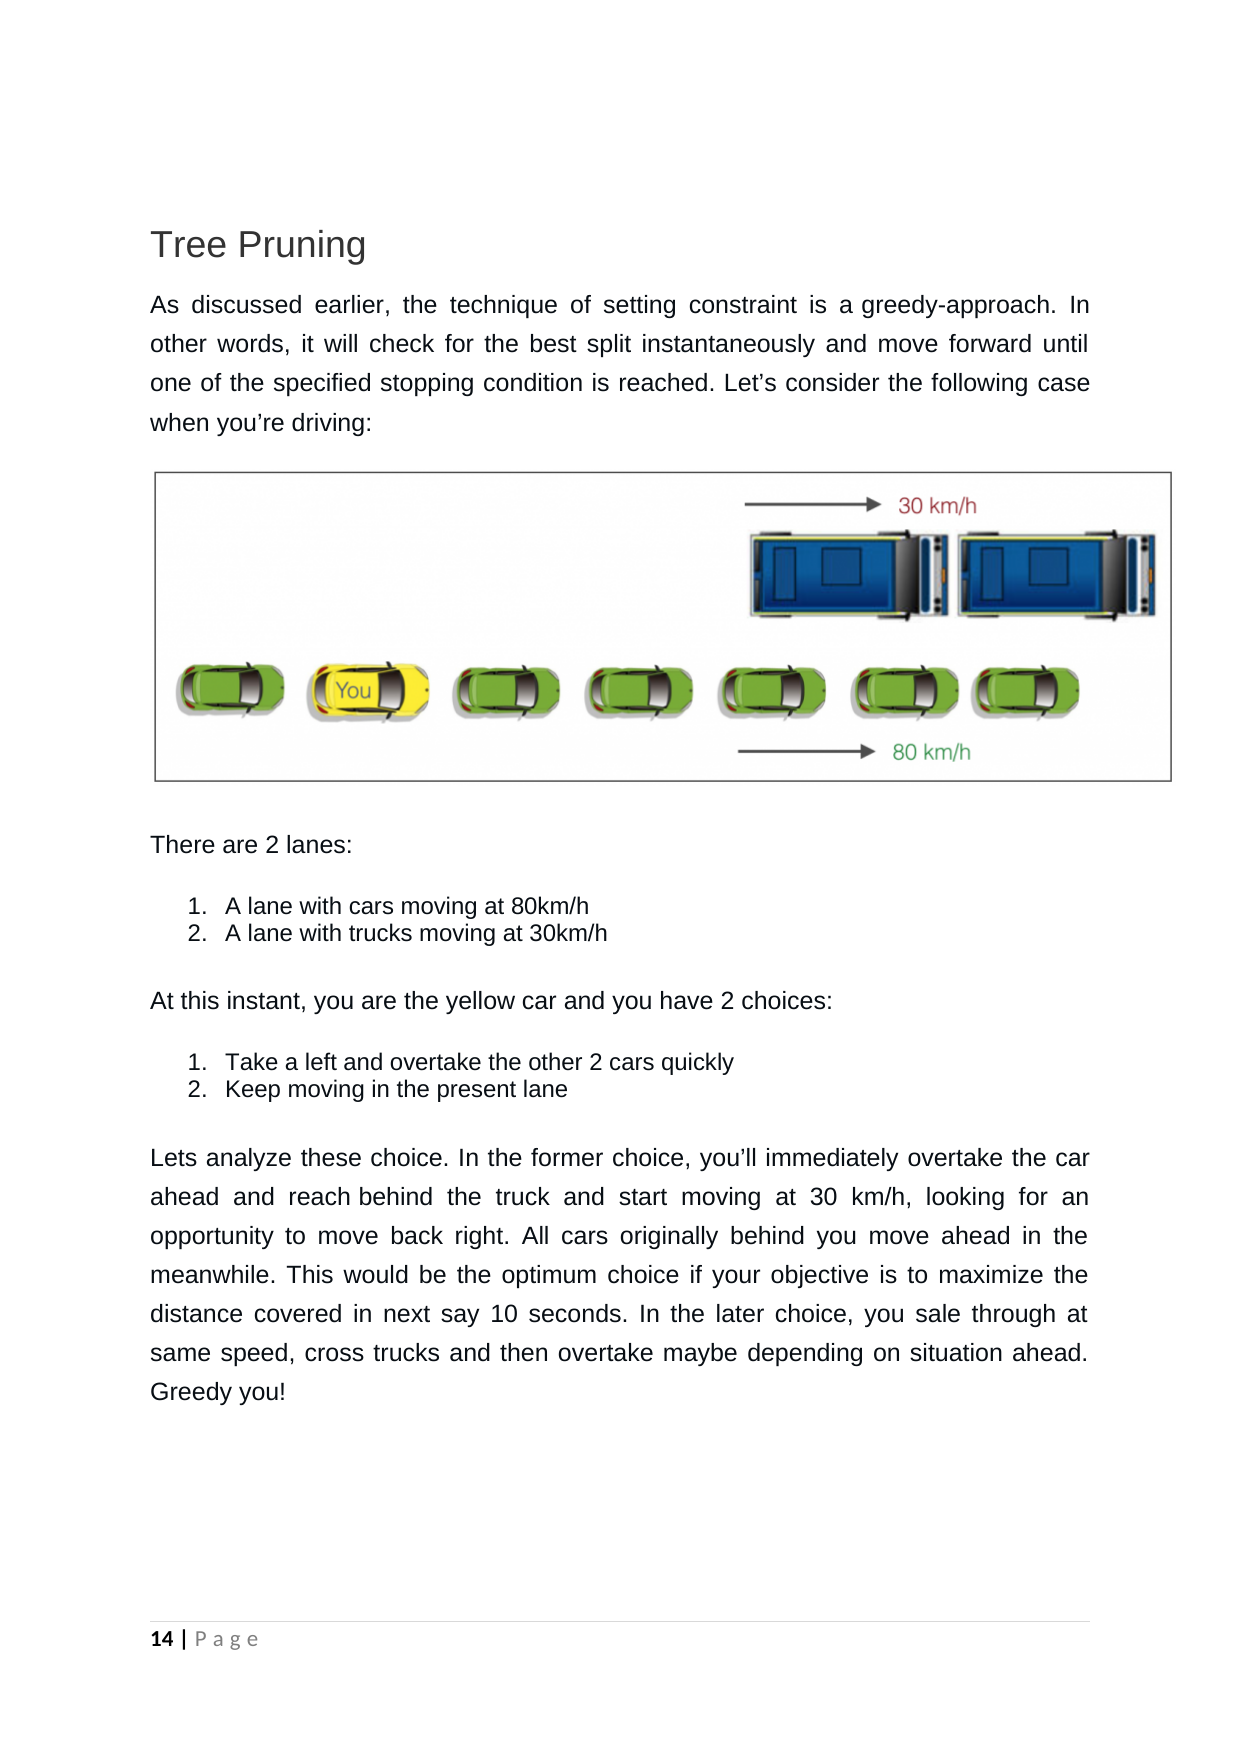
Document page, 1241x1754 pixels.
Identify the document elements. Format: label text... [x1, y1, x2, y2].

list Take a left and overtake the other 2 cars quickly [187, 1048, 1090, 1075]
text As discussed earlier, the technique of setting constraint is a greedy-approach. In other words, it will check for the best split instantaneously and move forward until one of the specified stopping condition is reached. Let’s consider the following case when you’re driving: [150, 280, 1090, 436]
text Tree Pruning [150, 222, 1090, 265]
list Keep moving in the present lane [187, 1075, 1090, 1103]
text There are 2 lanes: [150, 820, 1090, 859]
text Lets analyze these choice. In the former choice, you’ll immediately overtake the car ahead and reach behind the truck and start moving at 30 km/h, looking for an opportunity to move back right. All cars originally behind you move ahead in the meanwhile. This would be the optimum choice if your objective is to maximize the distance covered in next say 10 seconds. In the later choice, you sale through at same speed, cross trucks and then overtake maybe depending on situation ahead. Greedy you! [150, 1132, 1090, 1406]
text At this instant, you are the yellow car and you have 2 choices: [150, 976, 1090, 1015]
list A lane with trucks moving at 30km/h [187, 919, 1090, 947]
list A lane with cars moving at 80km/h [187, 892, 1090, 919]
picture [150, 469, 1177, 787]
